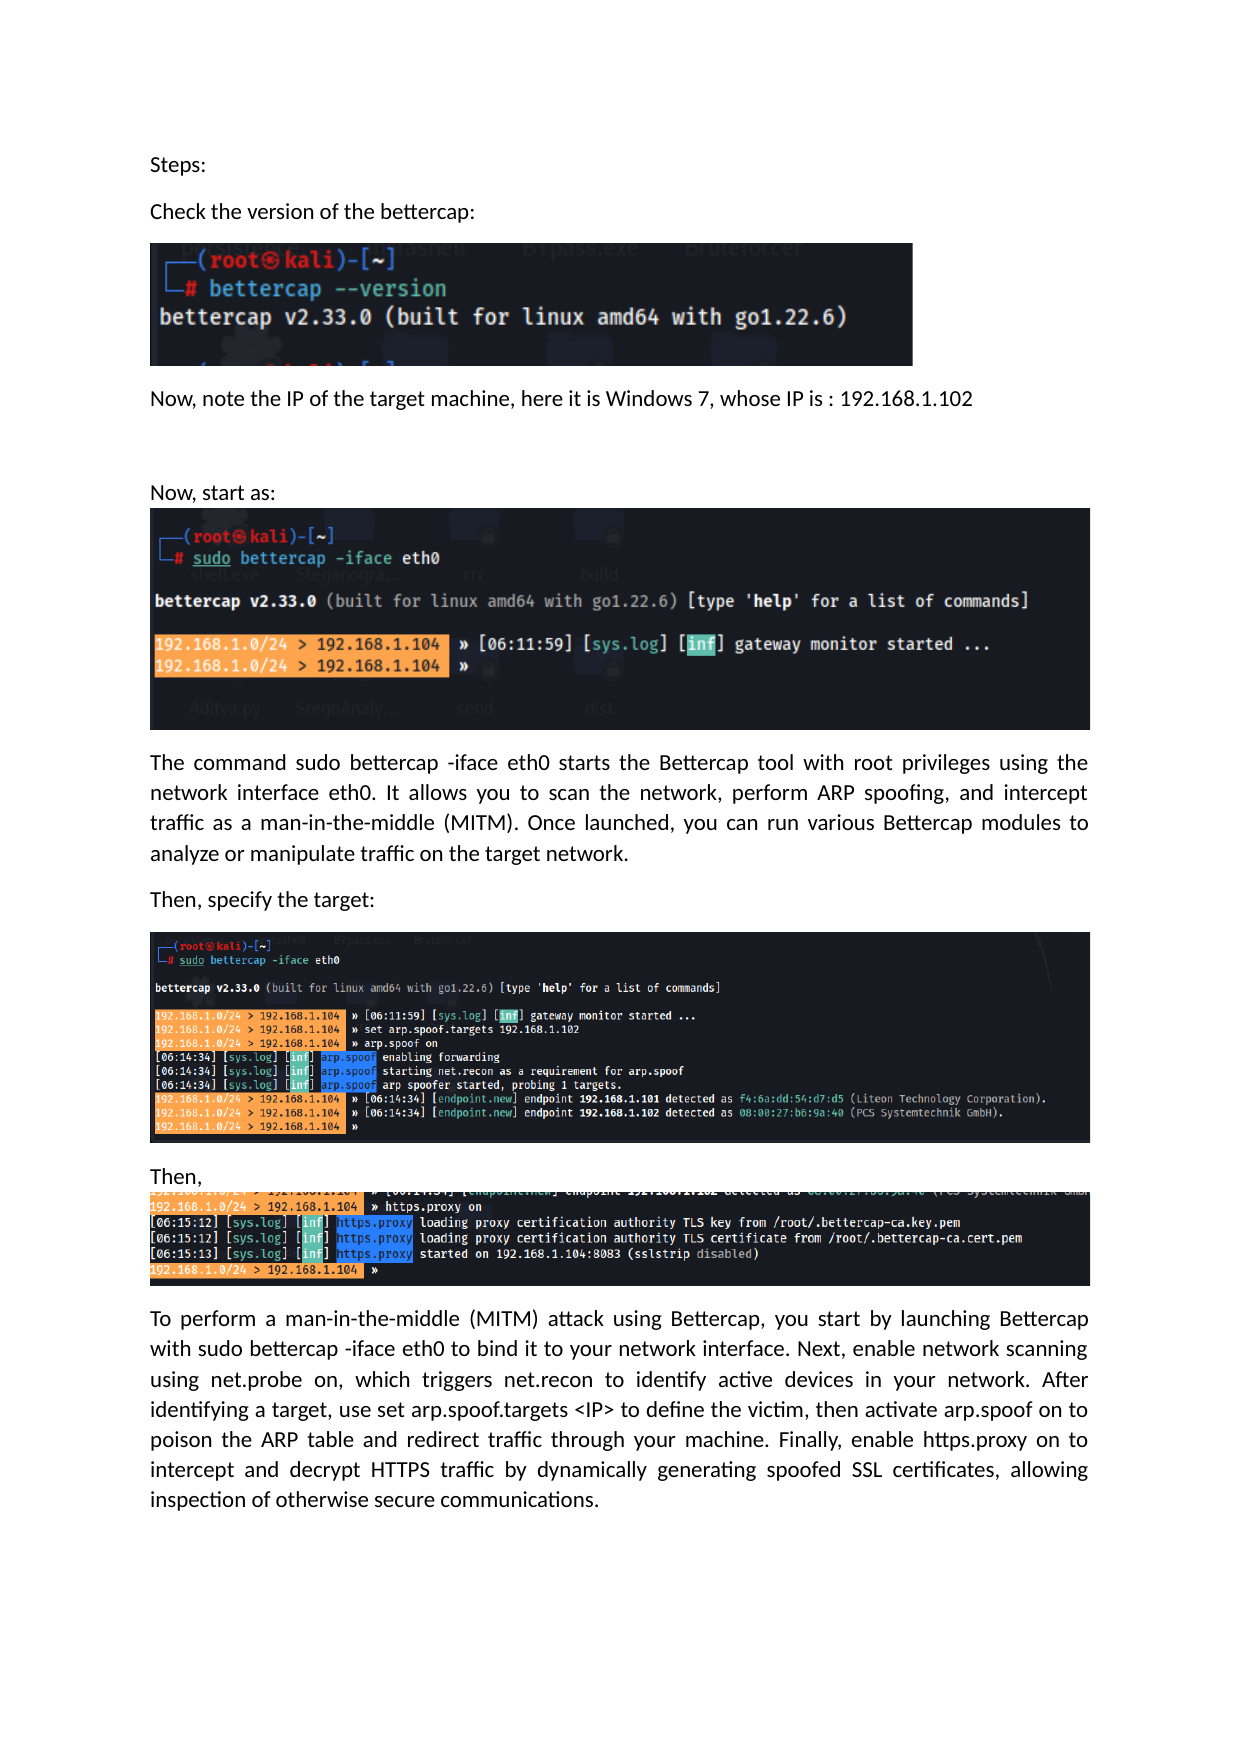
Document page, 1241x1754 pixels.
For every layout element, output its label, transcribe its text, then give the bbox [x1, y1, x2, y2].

text Now, note the IP of the target machine, here it is Windows 7, whose IP is : 192.168.1.102 [150, 384, 1090, 412]
picture [150, 243, 913, 366]
picture [150, 932, 1091, 1143]
text Now, start as: [150, 478, 1090, 508]
text Check the version of the bettercap: [150, 197, 1090, 225]
text Steps: [150, 150, 1090, 178]
text Then, specify the target: [150, 886, 1090, 914]
picture [150, 508, 1091, 730]
picture [150, 1192, 1091, 1286]
text The command sudo bettercap -iface eth0 starts the Bettercap tool with root privileges using the network interface eth0. It allows you to scan the network, perform ARP spoofing, and intercept traffic as a man-in-the-middle (MITM). Once launched, you can run various Bettercap modules to analyze or manipulate traffic on the target network. [150, 748, 1090, 867]
text Then, [150, 1162, 1090, 1192]
text To perform a man-in-the-middle (MITM) attack using Bettercap, you start by launching Bettercap with sudo bettercap -iface eth0 to bind it to your network interface. Next, enable network scanning using net.probe on, which triggers net.recon to identify active devices in your network. After identifying a target, use set arp.spoof.targets <IP> to define the victim, then activate arp.spoof on to poison the ARP table and redirect traffic through your machine. Finally, enable https.proxy on to intercept and decrypt HTTPS traffic by dynamically generating spoofed SSL certificates, allowing inspection of otherwise secure communications. [150, 1304, 1090, 1514]
